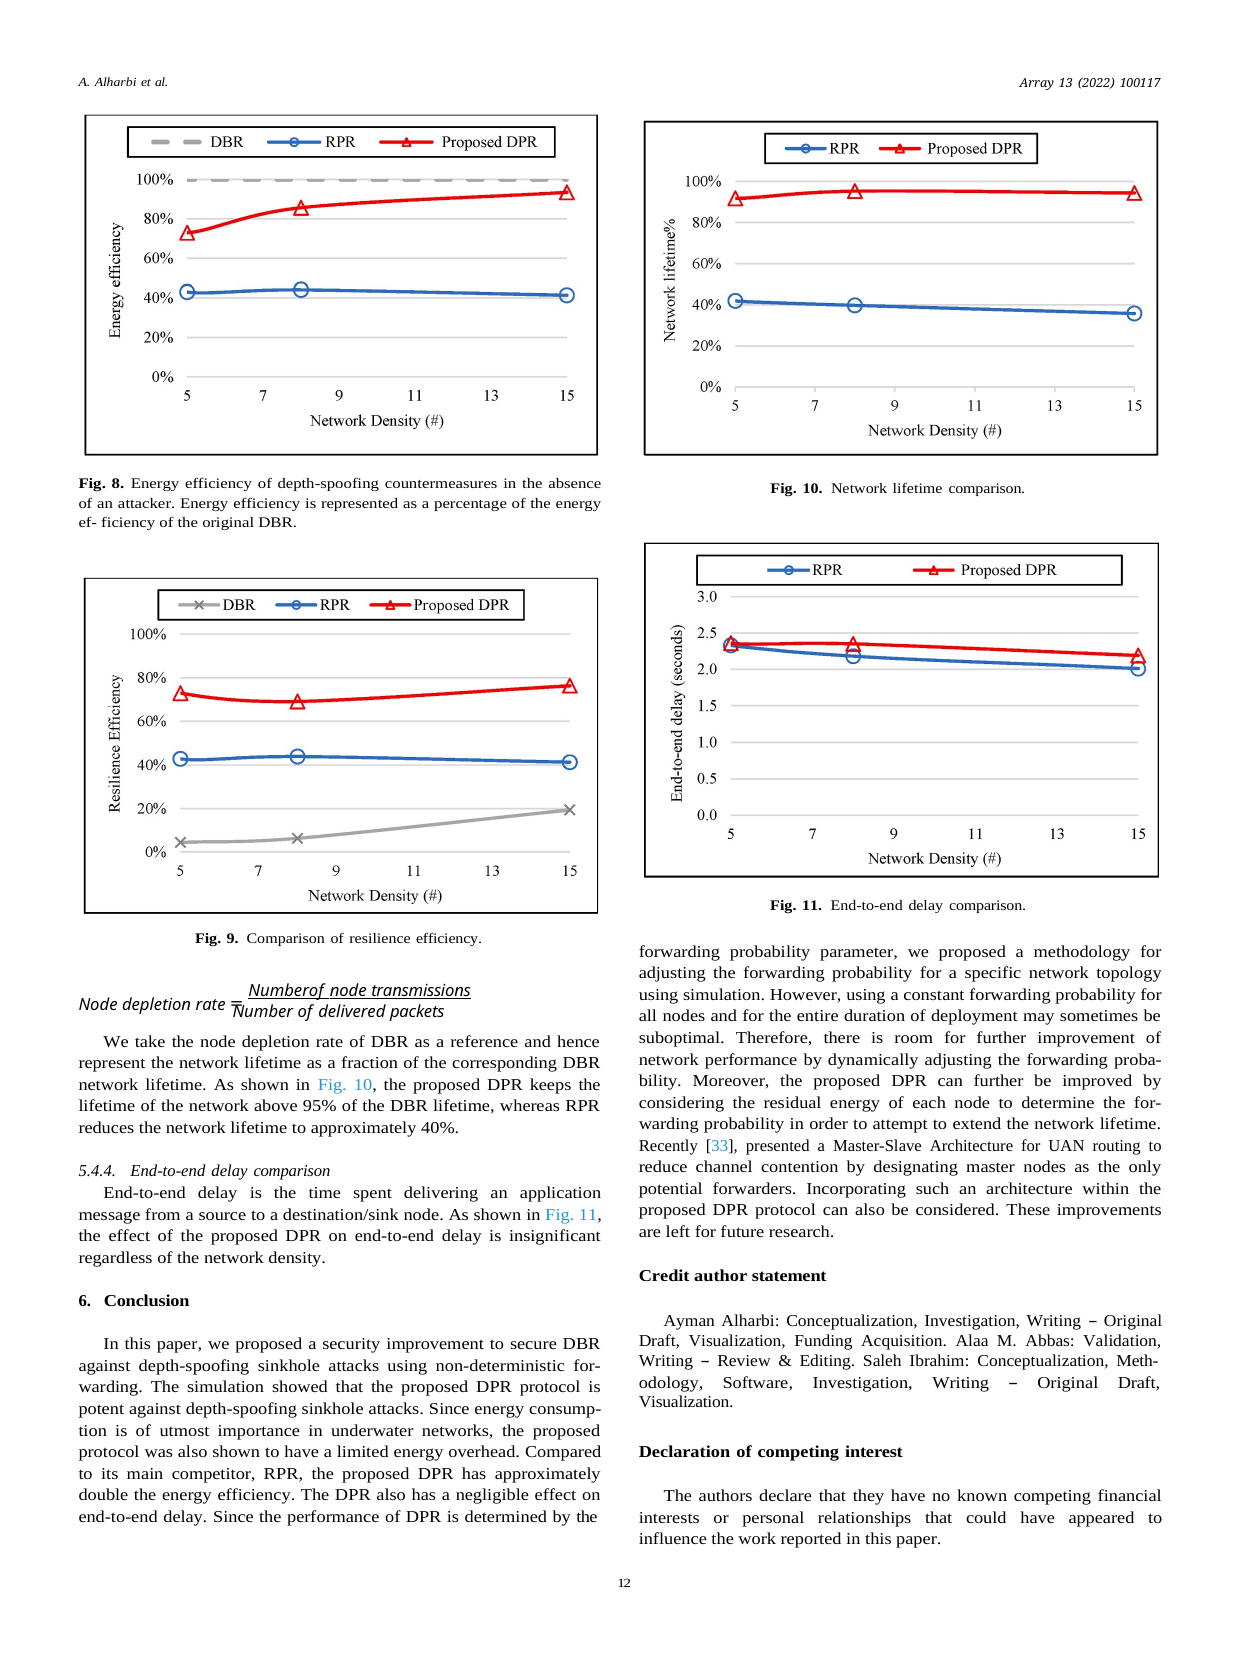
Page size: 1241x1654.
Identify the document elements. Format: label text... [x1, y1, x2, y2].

subtitle Credit author statement [638, 1266, 1176, 1285]
text Fig. 9. Comparison of resilience efficiency. [195, 932, 605, 947]
subtitle Conclusion [78, 1291, 605, 1310]
text Visualization. [638, 1393, 1176, 1411]
picture [642, 119, 1159, 457]
text In this paper, we proposed a security improvement to secure DBR against depth-spoofing sinkhole attacks using non-deterministic for- warding. The simulation showed that the proposed DPR protocol is potent against depth-spoofing sinkhole attacks. Since energy consump- tion is of utmost importance in underwater networks, the proposed protocol was also shown to have a limited energy overhead. Compared to its main competitor, RPR, the proposed DPR has approximately double the energy efficiency. The DPR also has a negligible effect on end-to-end delay. Since the performance of DPR is determined by the [78, 1334, 601, 1526]
text odology, Software, Investigation, Writing – Original Draft, [638, 1372, 1176, 1393]
picture [642, 541, 1160, 878]
text The authors declare that they have no known competing financial interests or personal relationships that could have appeared to influence the work reported in this paper. [638, 1486, 1162, 1548]
picture [83, 114, 599, 457]
picture [83, 576, 599, 915]
subtitle Declaration of competing interest [638, 1442, 1176, 1461]
text Fig. 11. End-to-end delay comparison. [770, 897, 1176, 913]
text End-to-end delay is the time spent delivering an application message from a source to a destination/sink node. As shown in Fig. 11, the effect of the proposed DPR on end-to-end delay is insignificant regardless of the network density. [78, 1183, 601, 1267]
text We take the node depletion rate of DBR as a reference and hence represent the network lifetime as a fraction of the corresponding DBR network lifetime. As shown in Fig. 10, the proposed DPR keeps the lifetime of the network above 95% of the DBR lifetime, whereas RPR reduces the network lifetime to approximately 40%. [78, 1032, 601, 1137]
text Node depletion rate = Numberof node transmissions [78, 947, 605, 1009]
text forwarding probability parameter, we proposed a methodology for adjusting the forwarding probability for a specific network topology using simulation. However, using a constant forwarding probability for all nodes and for the entire duration of deployment may sometimes be suboptimal. Therefore, there is room for further improvement of network performance by dynamically adjusting the forwarding proba- bility. Moreover, the proposed DPR can further be improved by considering the residual energy of each node to determine the for- warding probability in order to attempt to extend the network lifetime. Recently [33], presented a Master-Slave Architecture for UAN routing to reduce channel contention by designating master nodes as the only potential forwarders. Incorporating such an architecture within the proposed DPR protocol can also be considered. These improvements are left for future research. [638, 941, 1162, 1241]
list End-to-end delay comparison [78, 1161, 605, 1180]
text Fig. 10. Network lifetime comparison. [770, 480, 1176, 497]
text Fig. 8. Energy efficiency of depth-spoofing countermeasures in the absence of an attacker. Energy efficiency is represented as a percentage of the energy ef- ficiency of the original DBR. [78, 475, 601, 531]
text Ayman Alharbi: Conceptualization, Investigation, Writing – Original Draft, Visualization, Funding Acquisition. Alaa M. Abbas: Validation, Writing – Review & Editing. Saleh Ibrahim: Conceptualization, Meth- [638, 1308, 1162, 1372]
